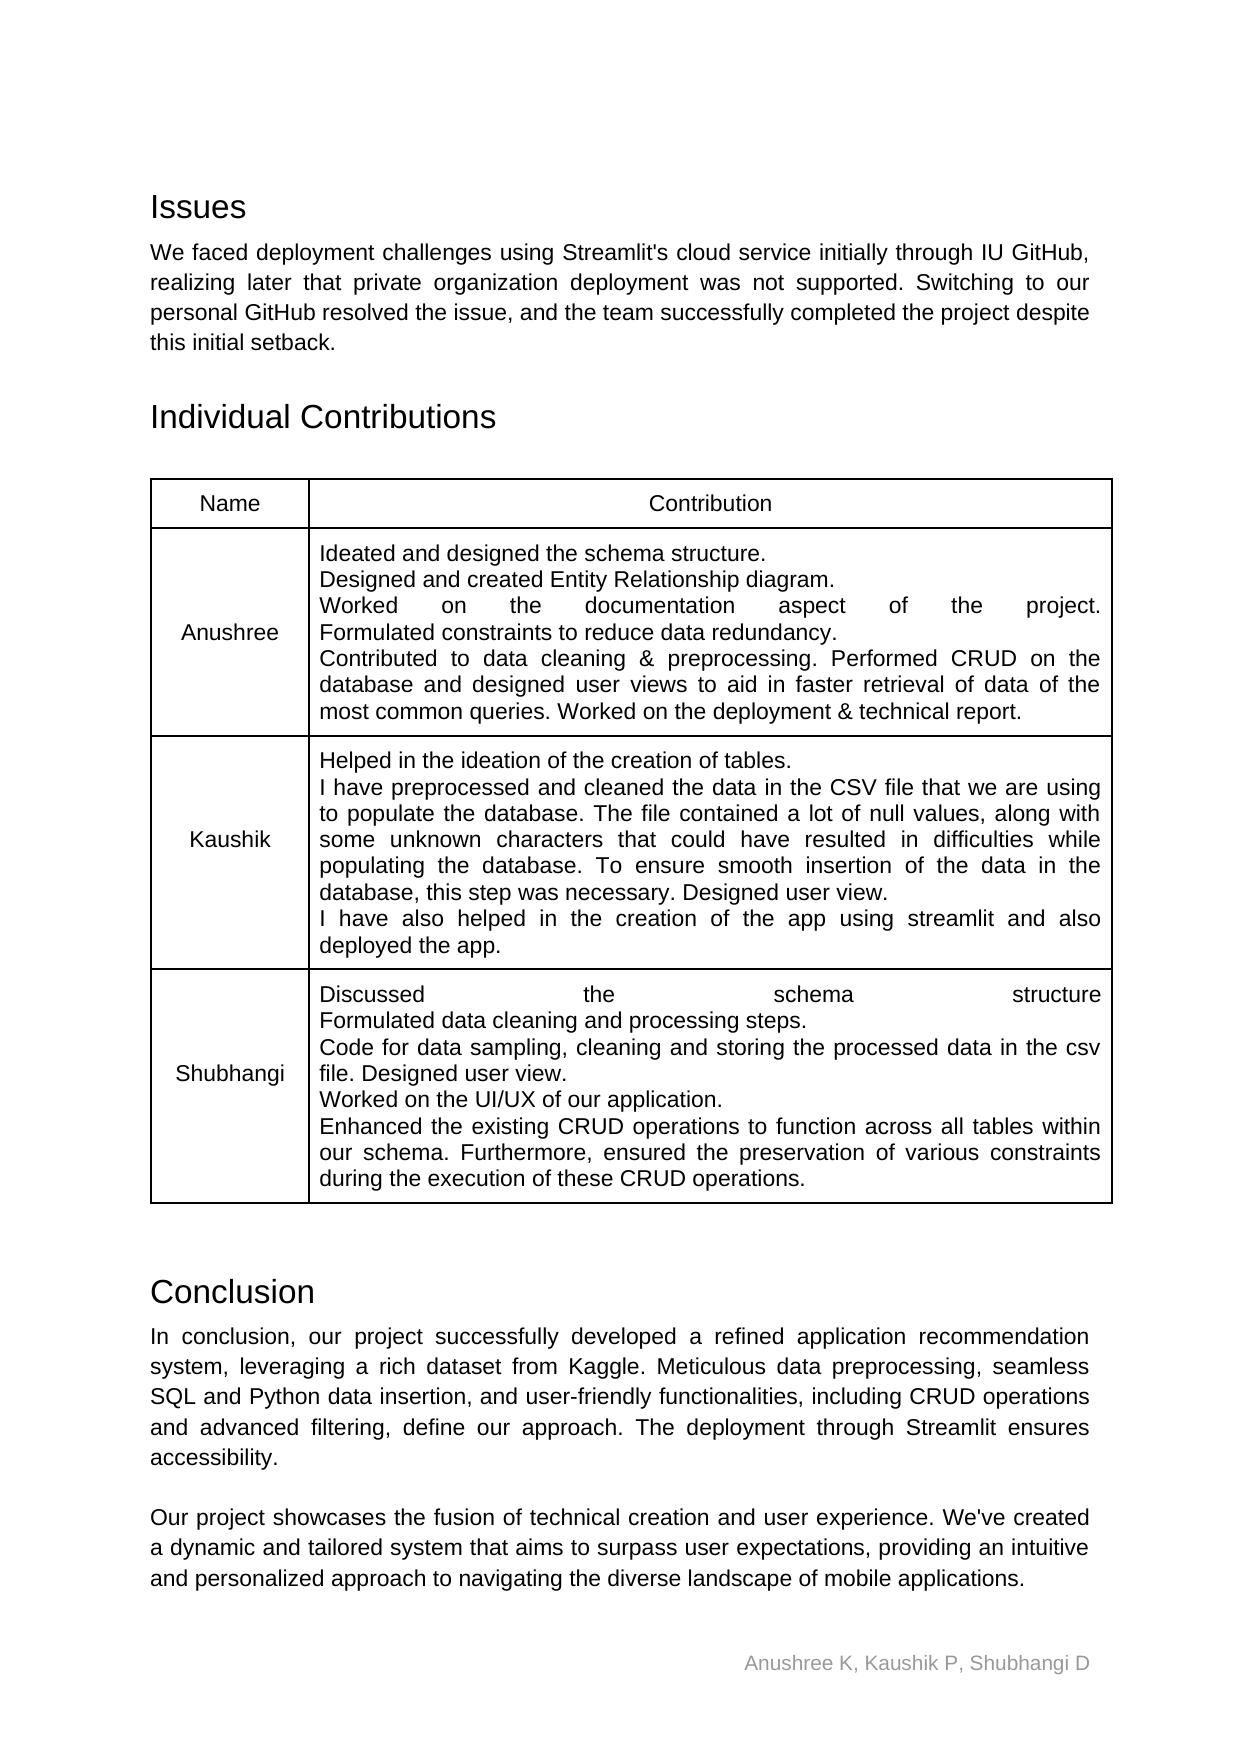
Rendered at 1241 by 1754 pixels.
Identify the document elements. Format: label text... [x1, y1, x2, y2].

table_header Contribution [310, 480, 1111, 527]
table_cell Kaushik [152, 737, 308, 968]
table_cell Helped in the ideation of the creation of tables. I have preprocessed and cleaned the data in the CSV file that we are using to populate the database. The file contained a lot of null values, along with some unknown characters that could have resulted in difficulties while populating the database. To ensure smooth insertion of the data in the database, this step was necessary. Designed user view. I have also helped in the creation of the app using streamlit and also deployed the app. [310, 737, 1111, 968]
table_cell Discussed the schema structure Formulated data cleaning and processing steps. Code for data sampling, cleaning and storing the processed data in the csv file. Designed user view. Worked on the UI/UX of our application. Enhanced the existing CRUD operations to function across all tables within our schema. Furthermore, ensured the preservation of various constraints during the execution of these CRUD operations. [310, 970, 1111, 1202]
table_cell Anushree [152, 529, 308, 734]
subtitle Individual Contributions [150, 397, 1090, 435]
subtitle Issues [150, 187, 1090, 226]
text In conclusion, our project successfully developed a refined application recommendation system, leveraging a rich dataset from Kaggle. Meticulous data preprocessing, seamless SQL and Python data insertion, and user-friendly functionalities, including CRUD operations and advanced filtering, define our approach. The deployment through Streamlit ensures accessibility. [150, 1323, 1090, 1470]
table_cell Shubhangi [152, 970, 308, 1202]
table_header Name [152, 480, 308, 527]
subtitle Conclusion [150, 1272, 1090, 1310]
table_cell Ideated and designed the schema structure. Designed and created Entity Relationship diagram. Worked on the documentation aspect of the project. Formulated constraints to reduce data redundancy. Contributed to data cleaning & preprocessing. Performed CRUD on the database and designed user views to aid in faster retrieval of data of the most common queries. Worked on the deployment & technical report. [310, 529, 1111, 734]
text Our project showcases the fusion of technical creation and user experience. We've created a dynamic and tailored system that aims to surpass user expectations, providing an intuitive and personalized approach to navigating the diverse landscape of mobile applications. [150, 1504, 1090, 1591]
text We faced deployment challenges using Streamlit's cloud service initially through IU GitHub, realizing later that private organization deployment was not supported. Switching to our personal GitHub resolved the issue, and the team successfully completed the project despite this initial setback. [150, 238, 1090, 355]
